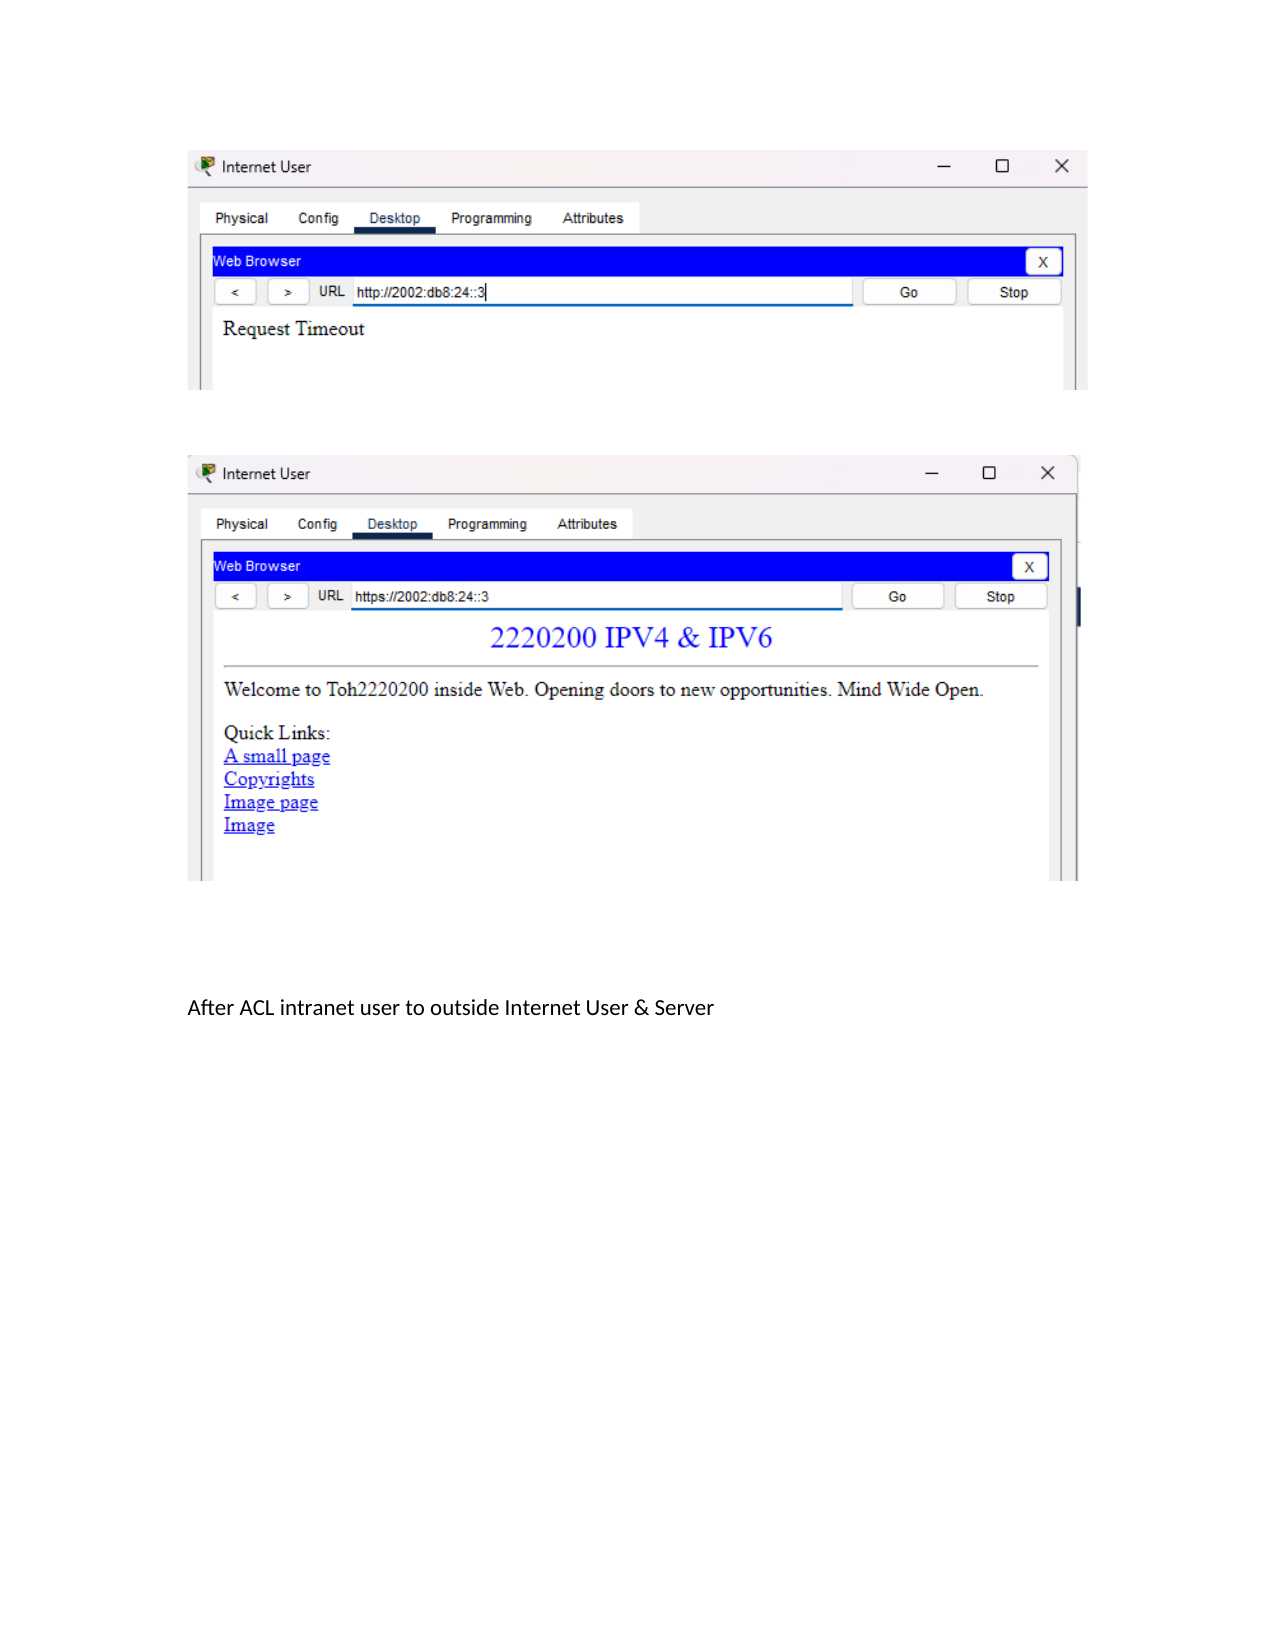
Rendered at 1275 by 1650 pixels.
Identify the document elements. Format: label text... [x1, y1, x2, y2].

text After ACL intranet user to outside Internet User & Server [187, 993, 1087, 1021]
picture [187, 150, 1088, 390]
picture [187, 455, 1081, 881]
